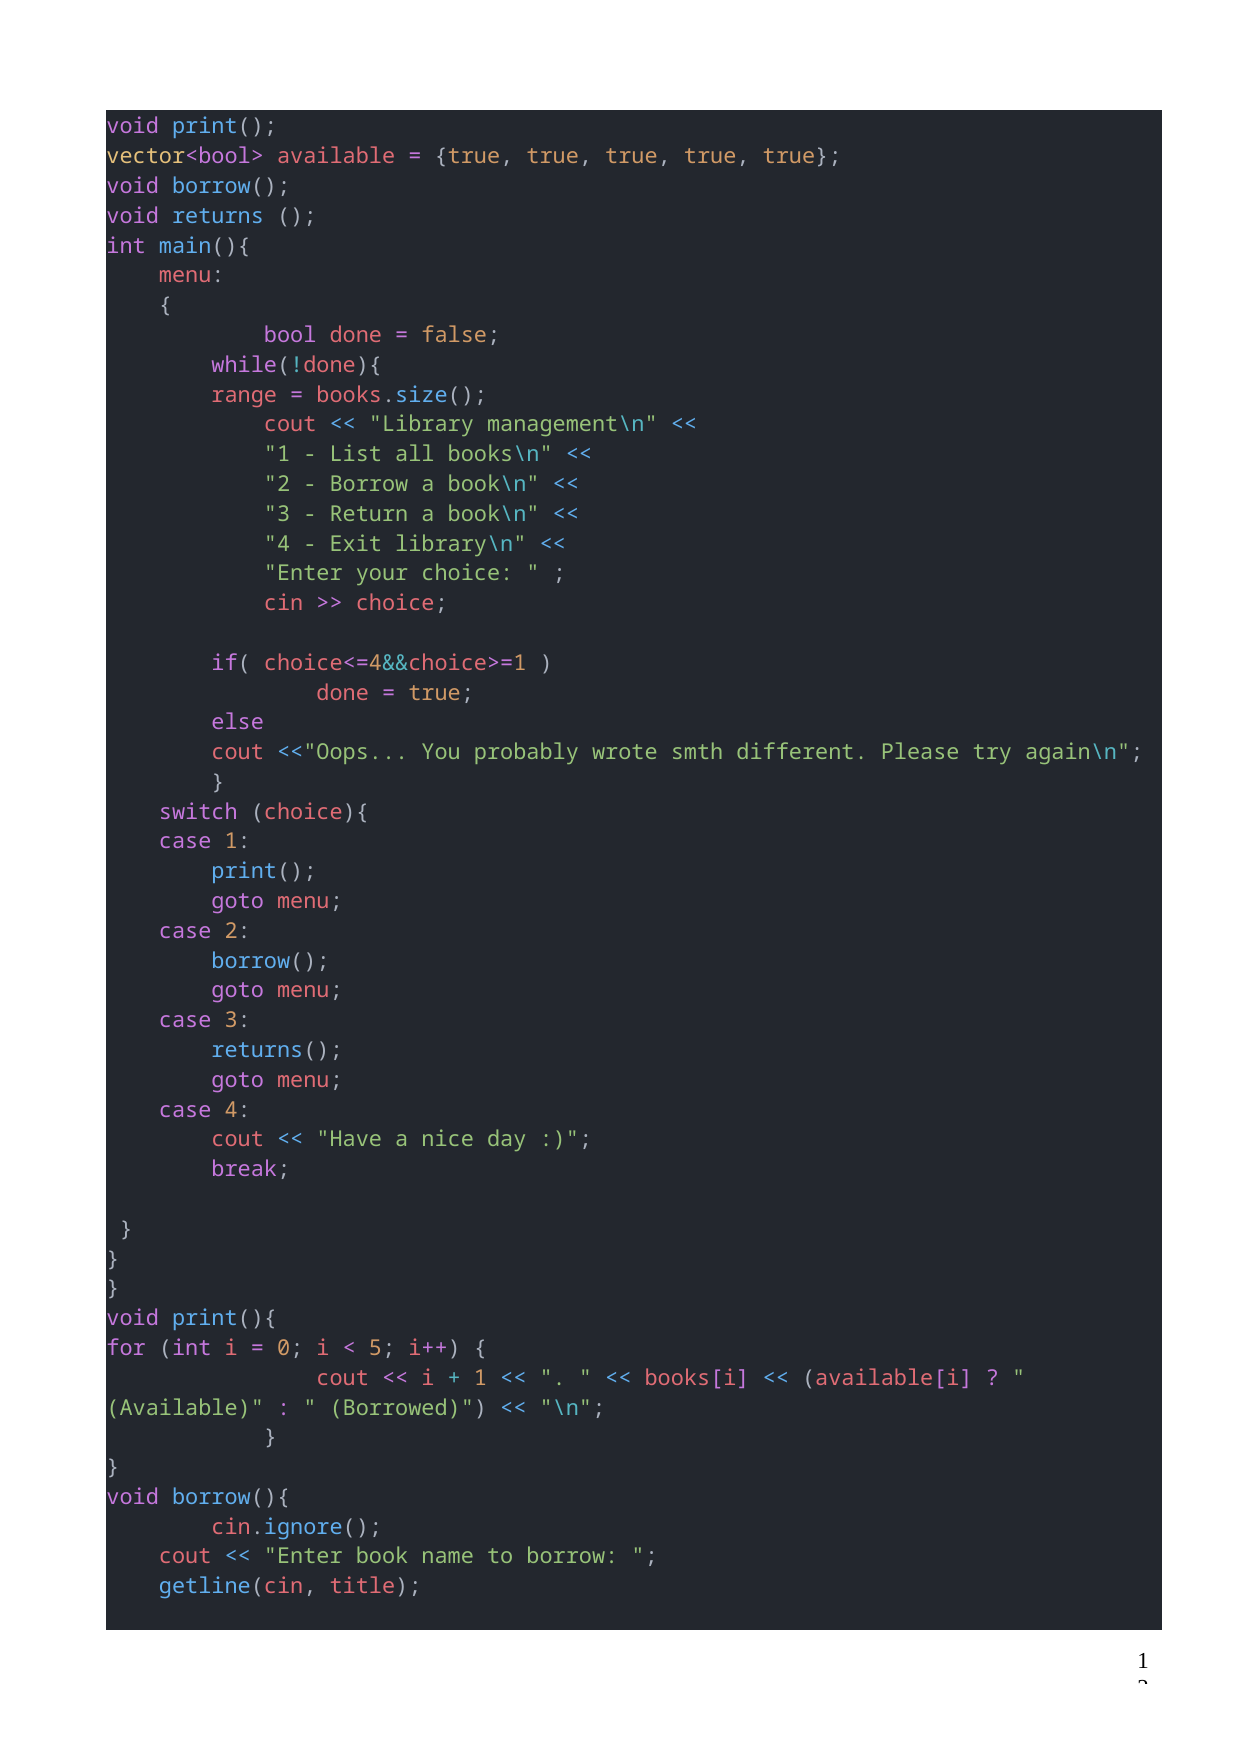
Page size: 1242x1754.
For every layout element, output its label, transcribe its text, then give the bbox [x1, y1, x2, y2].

text print(); [106, 855, 1162, 885]
text done = true; [106, 676, 1162, 706]
text "2 - Borrow a book\n" << [106, 468, 1162, 498]
text cin >> choice; [106, 587, 1162, 617]
text } [106, 1272, 1162, 1302]
text case 4: [106, 1093, 1162, 1123]
text vector<bool> available = {true, true, true, true, true}; [106, 140, 1162, 170]
text cout <<"Oops... You probably wrote smth different. Please try again\n"; [106, 736, 1162, 766]
text goto menu; [106, 885, 1162, 915]
text cout << "Library management\n" << [106, 408, 1162, 438]
text void print(); [106, 110, 1162, 140]
text break; [106, 1153, 1162, 1183]
text cout << "Have a nice day :)"; [106, 1123, 1162, 1153]
text void borrow(); [106, 170, 1162, 200]
text "3 - Return a book\n" << [106, 498, 1162, 527]
text { [106, 289, 1162, 319]
text "Enter your choice: " ; [106, 557, 1162, 587]
text getline(cin, title); [106, 1570, 1162, 1600]
text case 3: [106, 1004, 1162, 1034]
text switch (choice){ [106, 796, 1162, 825]
text } [106, 1421, 1162, 1451]
text borrow(); [106, 944, 1162, 974]
text menu: [106, 259, 1162, 289]
text if( choice<=4&&choice>=1 ) [106, 647, 1162, 676]
text } [106, 766, 1162, 796]
text goto menu; [106, 974, 1162, 1004]
text int main(){ [106, 229, 1162, 259]
text "4 - Exit library\n" << [106, 527, 1162, 557]
text void borrow(){ [106, 1481, 1162, 1511]
text } [106, 1213, 1162, 1242]
text cout << "Enter book name to borrow: "; [106, 1540, 1162, 1570]
text for (int i = 0; i < 5; i++) { [106, 1332, 1162, 1362]
text else [106, 706, 1162, 736]
text range = books.size(); [106, 378, 1162, 408]
text void print(){ [106, 1302, 1162, 1332]
text } [106, 1242, 1162, 1272]
text "1 - List all books\n" << [106, 438, 1162, 468]
text case 1: [106, 825, 1162, 855]
text bool done = false; [106, 319, 1162, 349]
text while(!done){ [106, 349, 1162, 378]
text } [106, 1451, 1162, 1481]
text case 2: [106, 915, 1162, 944]
text goto menu; [106, 1064, 1162, 1093]
text cin.ignore(); [106, 1511, 1162, 1540]
text returns(); [106, 1034, 1162, 1064]
text cout << i + 1 << ". " << books[i] << (available[i] ? " (Available)" : " (Borrowed)") << "\n"; [106, 1362, 1162, 1421]
text void returns (); [106, 200, 1162, 229]
